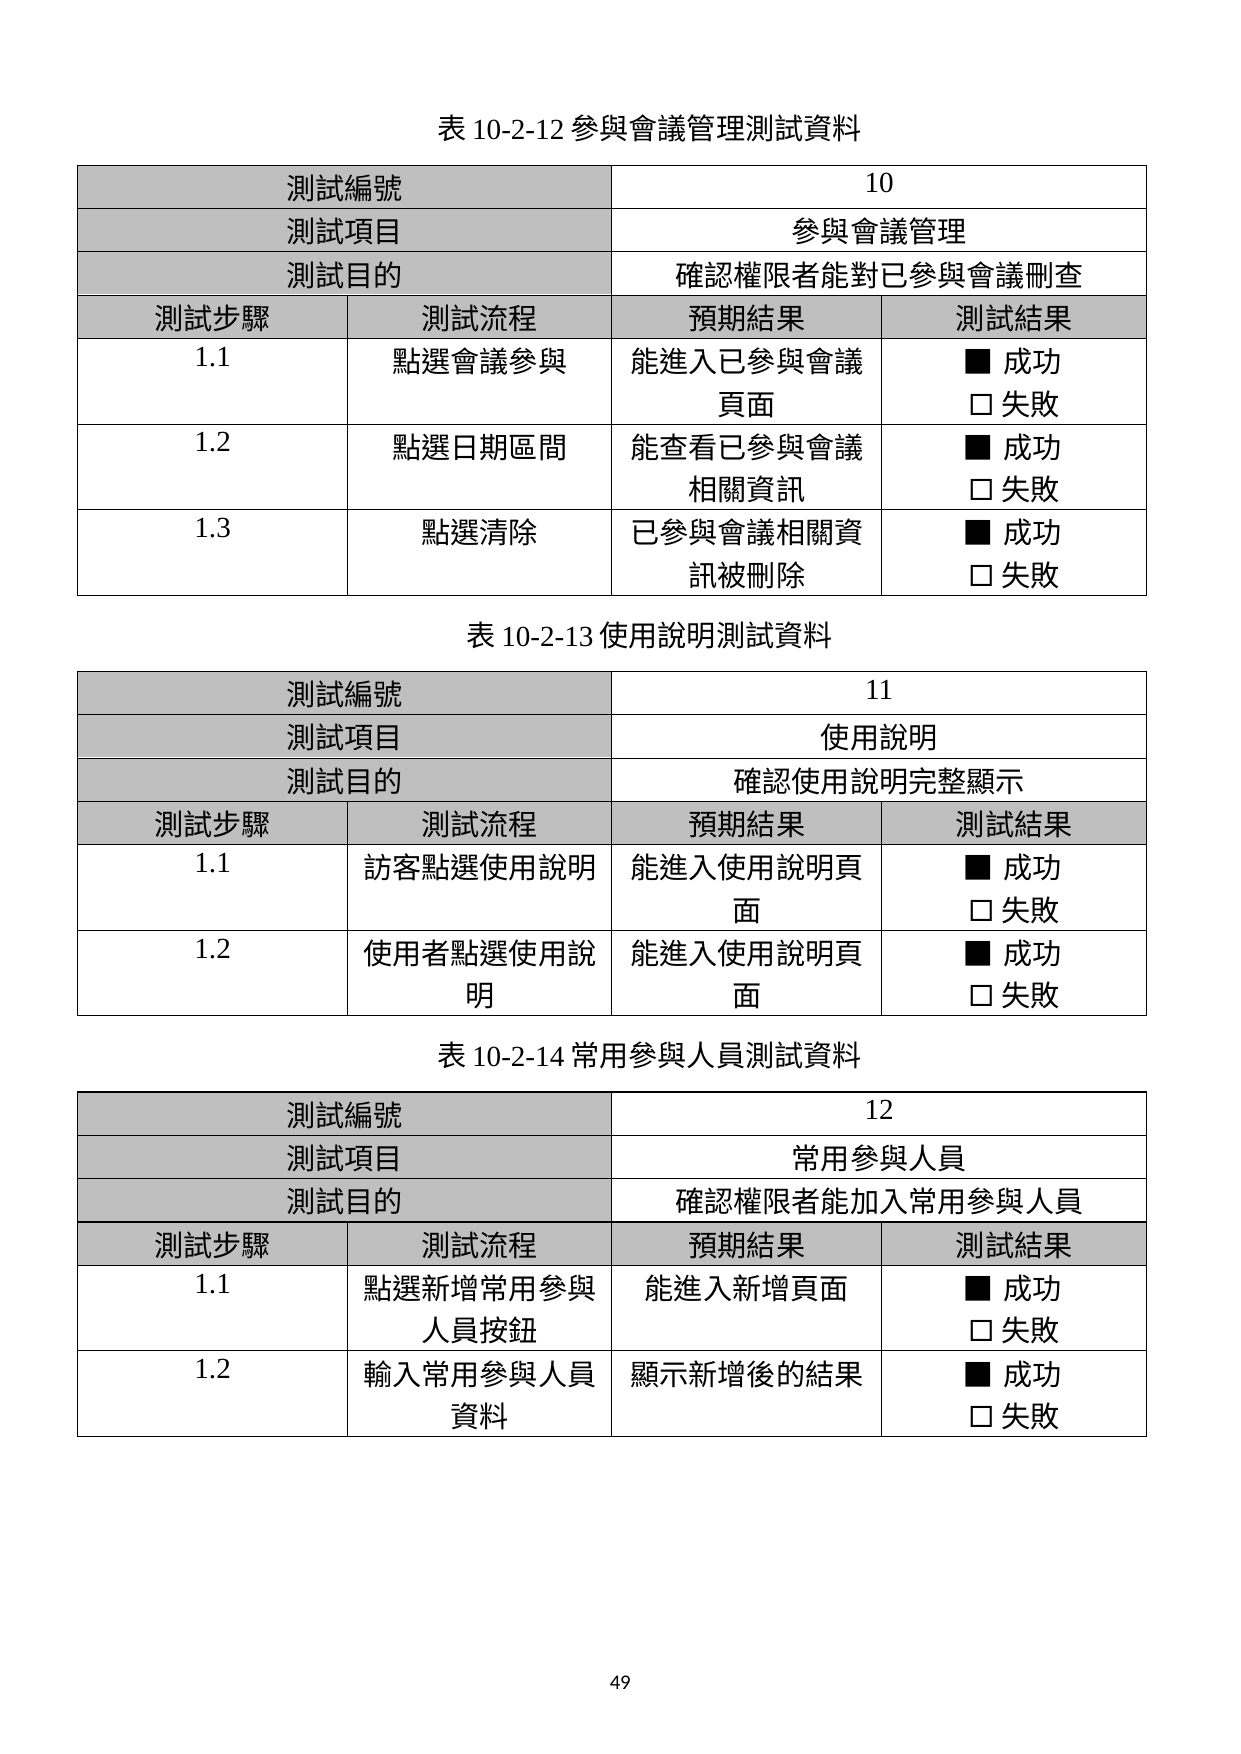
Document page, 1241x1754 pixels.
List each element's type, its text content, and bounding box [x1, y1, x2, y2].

table_cell 預期結果 [612, 1223, 881, 1265]
table_cell 輸入常用參與人員資料 [348, 1351, 611, 1436]
text 表10-2-14常用參與人員測試資料 [89, 1016, 1152, 1091]
table_cell 確認使用說明完整顯示 [612, 759, 1146, 801]
table_cell 1.1 [78, 339, 347, 423]
table_cell 已參與會議相關資訊被刪除 [612, 510, 881, 595]
table_cell 1.1 [78, 1266, 347, 1350]
table_cell 測試目的 [78, 1179, 611, 1221]
table_cell 確認權限者能對已參與會議刪查 [612, 252, 1146, 294]
table_cell 顯示新增後的結果 [612, 1351, 881, 1436]
table_cell 成功 失敗 [882, 510, 1146, 595]
table_cell 使用說明 [612, 715, 1146, 757]
table_cell 測試項目 [78, 715, 611, 757]
table_cell 能進入已參與會議頁面 [612, 339, 881, 423]
table_cell 參與會議管理 [612, 209, 1146, 251]
table_cell 測試目的 [78, 252, 611, 294]
table_cell 測試流程 [348, 802, 611, 844]
table_cell 能查看已參與會議相關資訊 [612, 425, 881, 509]
table_cell 1.2 [78, 931, 347, 1015]
table_cell 測試步驟 [78, 1223, 347, 1265]
table_cell 成功 失敗 [882, 1266, 1146, 1350]
table_cell 1.1 [78, 845, 347, 930]
table_cell 成功 失敗 [882, 425, 1146, 509]
table_cell 測試步驟 [78, 802, 347, 844]
table_header 測試編號 [78, 672, 611, 714]
text 表10-2-12參與會議管理測試資料 [89, 89, 1152, 164]
table_cell 測試流程 [348, 296, 611, 338]
table_cell 測試項目 [78, 1136, 611, 1178]
table_cell 訪客點選使用說明 [348, 845, 611, 930]
table_cell 預期結果 [612, 296, 881, 338]
table_cell 點選日期區間 [348, 425, 611, 509]
table_cell 點選新增常用參與人員按鈕 [348, 1266, 611, 1350]
table_cell 成功 失敗 [882, 845, 1146, 930]
table_cell 使用者點選使用說明 [348, 931, 611, 1015]
table_cell 測試項目 [78, 209, 611, 251]
text 表10-2-13使用說明測試資料 [89, 596, 1152, 671]
table_header 12 [612, 1093, 1146, 1135]
table_cell 成功 失敗 [882, 931, 1146, 1015]
table_cell 成功 失敗 [882, 339, 1146, 423]
table_header 11 [612, 672, 1146, 714]
table_cell 點選清除 [348, 510, 611, 595]
table_cell 能進入新增頁面 [612, 1266, 881, 1350]
table_cell 測試結果 [882, 1223, 1146, 1265]
table_cell 測試結果 [882, 802, 1146, 844]
table_cell 測試目的 [78, 759, 611, 801]
table_header 10 [612, 166, 1146, 208]
table_header 測試編號 [78, 1093, 611, 1135]
table_cell 測試步驟 [78, 296, 347, 338]
table_header 測試編號 [78, 166, 611, 208]
table_cell 能進入使用說明頁面 [612, 931, 881, 1015]
table_cell 預期結果 [612, 802, 881, 844]
table_cell 測試結果 [882, 296, 1146, 338]
table_cell 成功 失敗 [882, 1351, 1146, 1436]
table_cell 能進入使用說明頁面 [612, 845, 881, 930]
table_cell 1.3 [78, 510, 347, 595]
table_cell 1.2 [78, 1351, 347, 1436]
table_cell 點選會議參與 [348, 339, 611, 423]
table_cell 確認權限者能加入常用參與人員 [612, 1179, 1146, 1221]
table_cell 測試流程 [348, 1223, 611, 1265]
table_cell 常用參與人員 [612, 1136, 1146, 1178]
table_cell 1.2 [78, 425, 347, 509]
